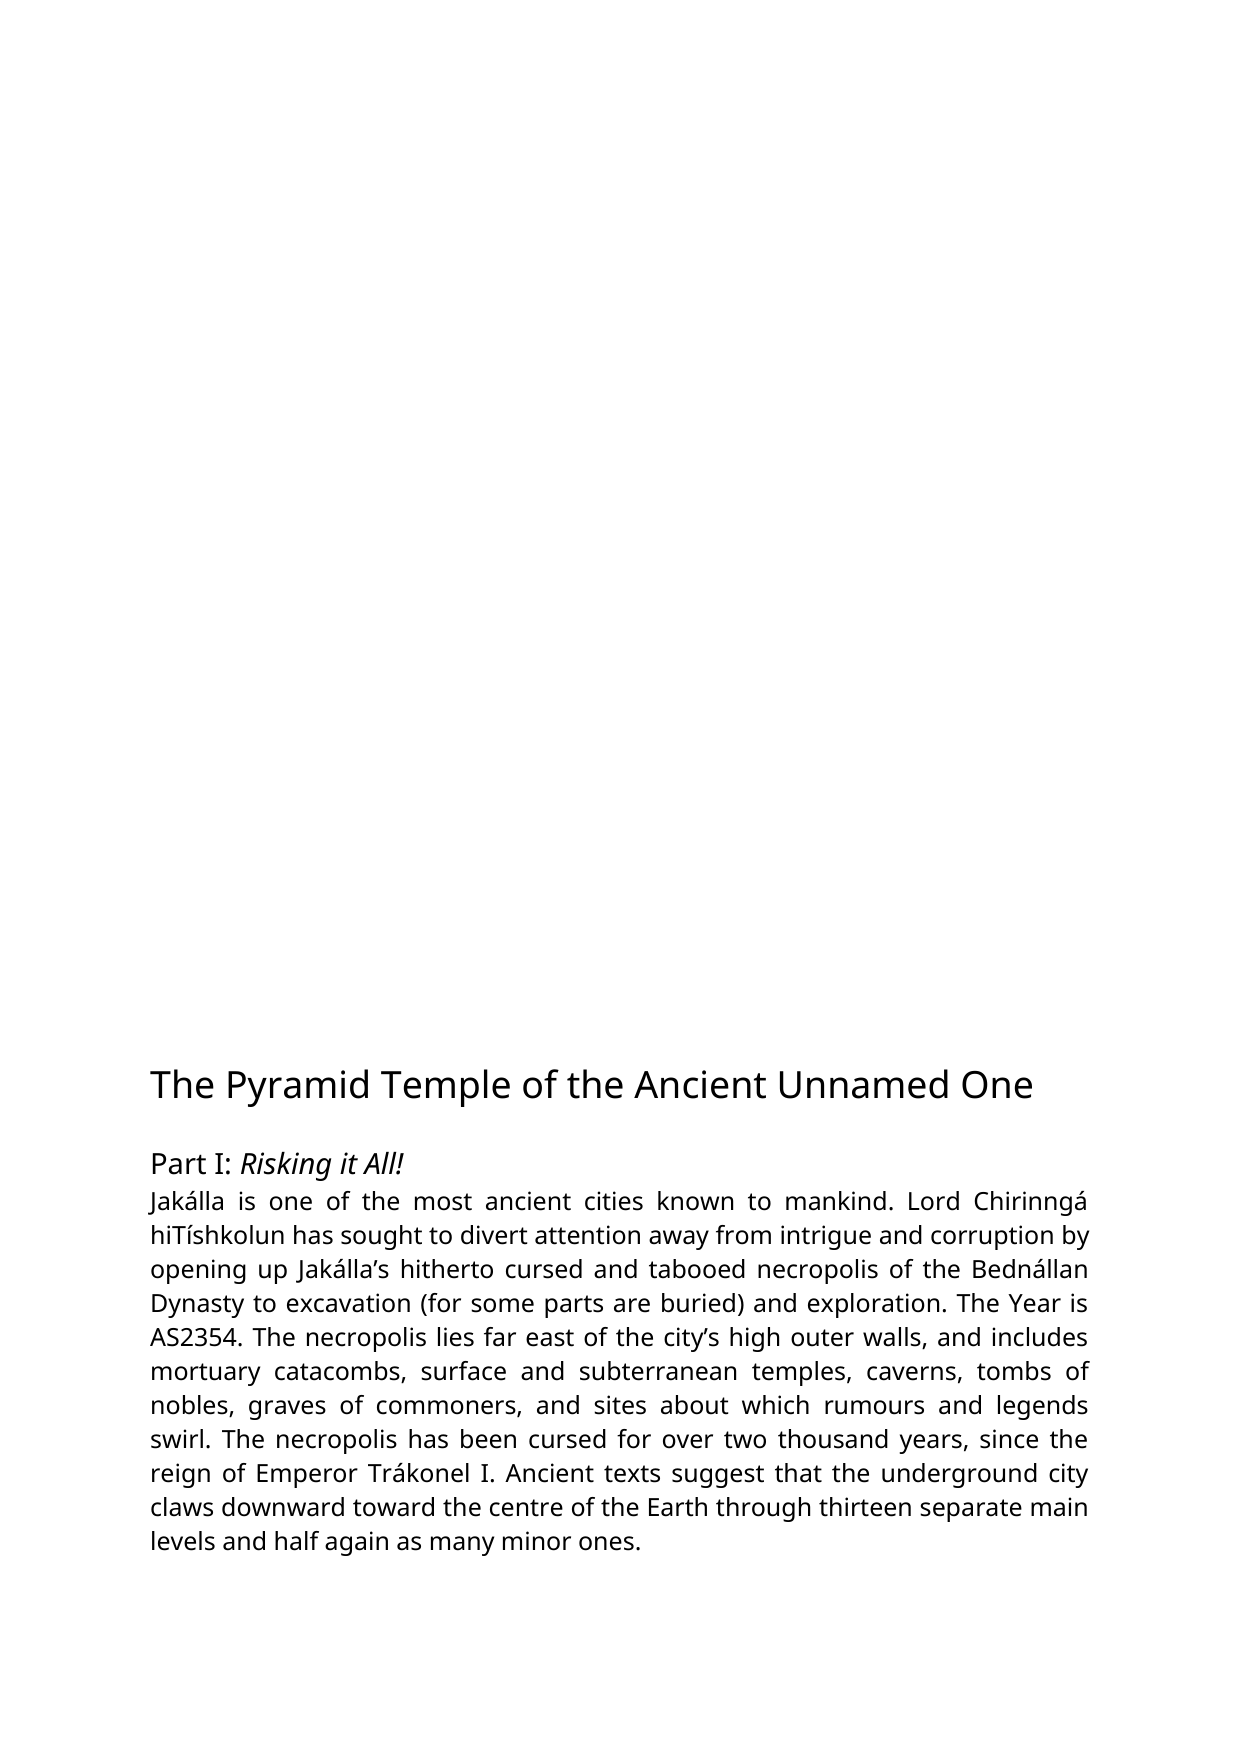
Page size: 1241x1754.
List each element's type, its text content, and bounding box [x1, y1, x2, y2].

text Part I: Risking it All! [150, 1143, 1090, 1183]
text The Pyramid Temple of the Ancient Unnamed One [150, 1058, 1090, 1109]
text Jakálla is one of the most ancient cities known to mankind. Lord Chirinngá hiTíshkolun has sought to divert attention away from intrigue and corruption by opening up Jakálla’s hitherto cursed and tabooed necropolis of the Bednállan Dynasty to excavation (for some parts are buried) and exploration. The Year is AS2354. The necropolis lies far east of the city’s high outer walls, and includes mortuary catacombs, surface and subterranean temples, caverns, tombs of nobles, graves of commoners, and sites about which rumours and legends swirl. The necropolis has been cursed for over two thousand years, since the reign of Emperor Trákonel I. Ancient texts suggest that the underground city claws downward toward the centre of the Earth through thirteen separate main levels and half again as many minor ones. [150, 1183, 1090, 1558]
